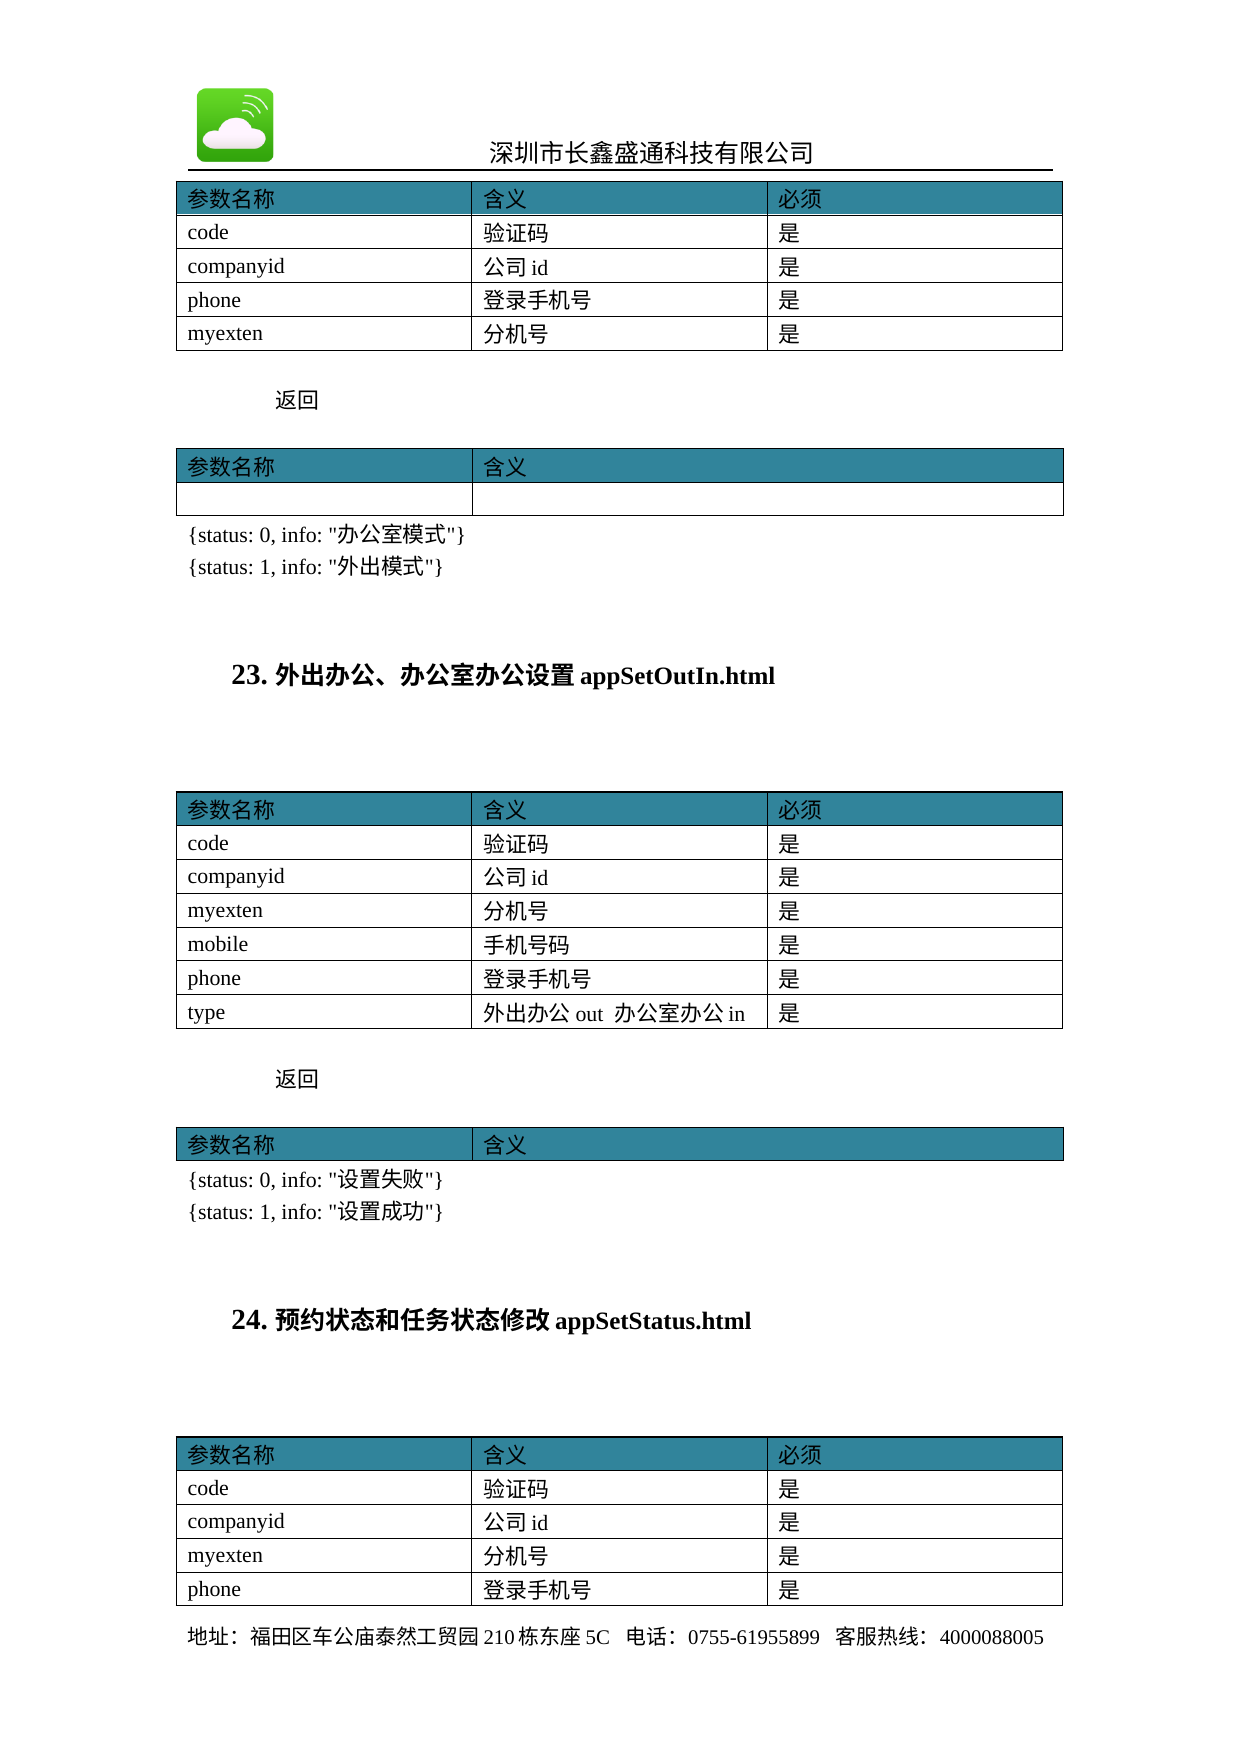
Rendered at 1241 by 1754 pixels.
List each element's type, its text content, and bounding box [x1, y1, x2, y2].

table_cell companyid [177, 1505, 471, 1538]
table_cell myexten [177, 894, 471, 927]
table_header 参数名称 [177, 449, 472, 482]
table_cell [473, 483, 1063, 515]
text {status: 0, info: "办公室模式"} [187, 516, 1053, 549]
table_header 必须 [768, 182, 1062, 214]
table_cell 验证码 [472, 826, 767, 859]
table_cell code [177, 216, 471, 248]
table_cell 是 [768, 860, 1062, 893]
table_header 必须 [768, 1438, 1062, 1470]
table_header 含义 [472, 1438, 767, 1470]
table_cell myexten [177, 317, 471, 349]
table_cell type [177, 995, 471, 1028]
table_cell phone [177, 1573, 471, 1605]
text {status: 1, info: "设置成功"} [187, 1194, 1053, 1226]
table_cell myexten [177, 1539, 471, 1572]
table_cell 分机号 [472, 317, 767, 349]
table_cell 登录手机号 [472, 283, 767, 316]
table_header 含义 [473, 449, 1063, 482]
table_cell 登录手机号 [472, 961, 767, 994]
table_cell 是 [768, 1471, 1062, 1504]
table_cell 公司id [472, 249, 767, 282]
table_cell 手机号码 [472, 928, 767, 960]
table_header 必须 [768, 793, 1062, 825]
subtitle 外出办公、办公室办公设置appSetOutIn.html [231, 641, 1053, 706]
table_header 参数名称 [177, 182, 471, 214]
table_cell 是 [768, 1505, 1062, 1538]
table_header 参数名称 [177, 1438, 471, 1470]
table_cell 是 [768, 216, 1062, 248]
table_cell companyid [177, 860, 471, 893]
table_header 含义 [472, 793, 767, 825]
text {status: 1, info: "外出模式"} [187, 549, 1053, 581]
table_cell 是 [768, 961, 1062, 994]
table_cell 外出办公 out 办公室办公in [472, 995, 767, 1028]
table_header 含义 [472, 182, 767, 214]
table_cell code [177, 1471, 471, 1504]
table_header 参数名称 [177, 1128, 472, 1160]
table_cell [177, 483, 472, 515]
subtitle 预约状态和任务状态修改appSetStatus.html [231, 1286, 1053, 1351]
table_header 含义 [473, 1128, 1063, 1160]
table_cell phone [177, 961, 471, 994]
picture [196, 88, 274, 162]
table_cell 是 [768, 995, 1062, 1028]
table_cell 是 [768, 826, 1062, 859]
table_cell companyid [177, 249, 471, 282]
table_cell 公司id [472, 1505, 767, 1538]
text 返回 [275, 1062, 1053, 1094]
text 返回 [275, 383, 1053, 416]
table_cell 是 [768, 317, 1062, 349]
table_cell mobile [177, 928, 471, 960]
table_cell 是 [768, 928, 1062, 960]
text {status: 0, info: "设置失败"} [187, 1161, 1053, 1194]
table_cell 是 [768, 1573, 1062, 1605]
table_cell 是 [768, 249, 1062, 282]
table_cell 是 [768, 1539, 1062, 1572]
table_cell 验证码 [472, 1471, 767, 1504]
table_cell 分机号 [472, 894, 767, 927]
table_header 参数名称 [177, 793, 471, 825]
table_cell 验证码 [472, 216, 767, 248]
table_cell 分机号 [472, 1539, 767, 1572]
table_cell code [177, 826, 471, 859]
table_cell 登录手机号 [472, 1573, 767, 1605]
table_cell 是 [768, 283, 1062, 316]
table_cell 公司id [472, 860, 767, 893]
table_cell phone [177, 283, 471, 316]
table_cell 是 [768, 894, 1062, 927]
